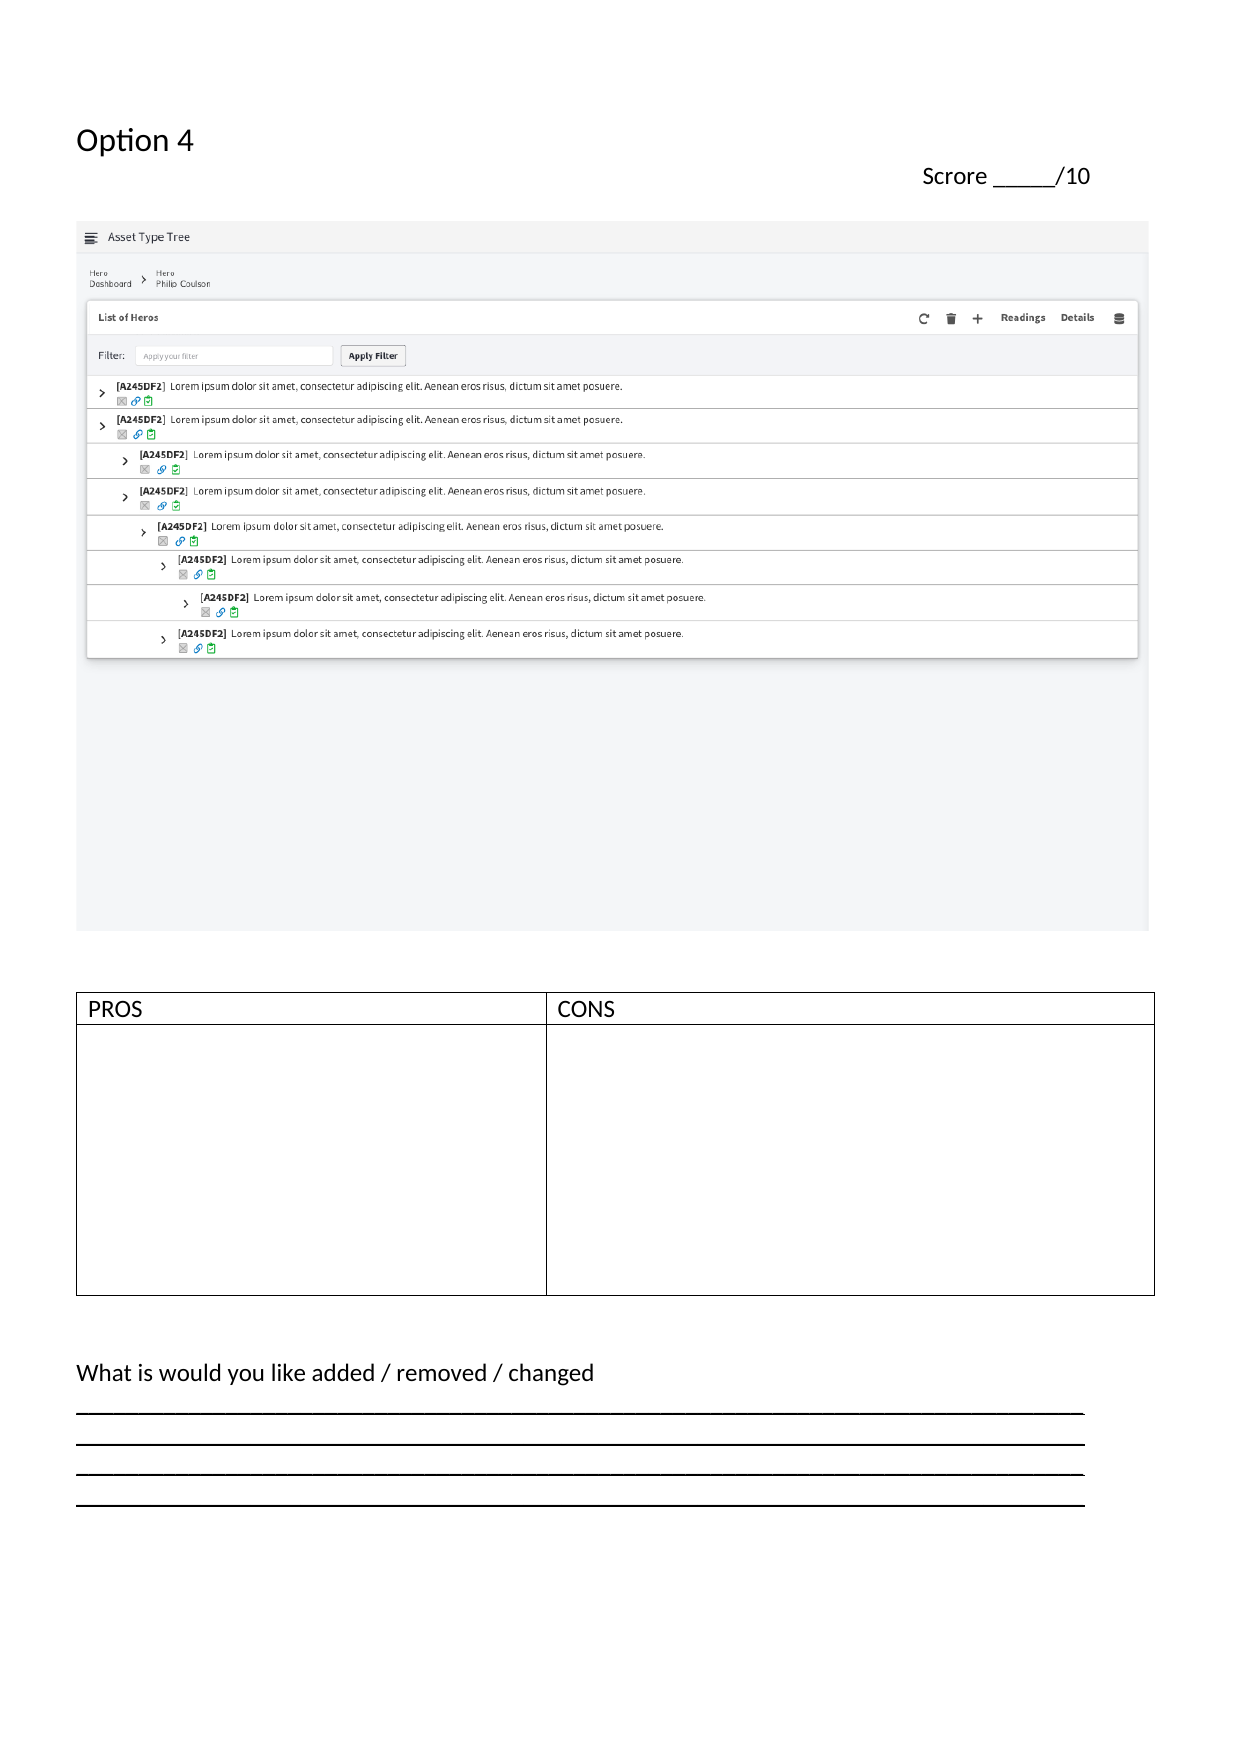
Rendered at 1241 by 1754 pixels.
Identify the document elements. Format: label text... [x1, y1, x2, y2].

picture [76, 221, 1149, 931]
table_header CONS [547, 993, 1154, 1023]
text Scrore _____/10 [76, 160, 1090, 191]
text ____________________________________________________________________________________________________________________________________________________________________________________________________________________________________________________________________________________________________________________________________ [76, 1387, 1090, 1509]
table_cell [77, 1025, 546, 1295]
text Option 4 [76, 119, 1090, 160]
table_header PROS [77, 993, 546, 1023]
table_cell [547, 1025, 1154, 1295]
text What is would you like added / removed / changed [76, 1357, 1090, 1387]
